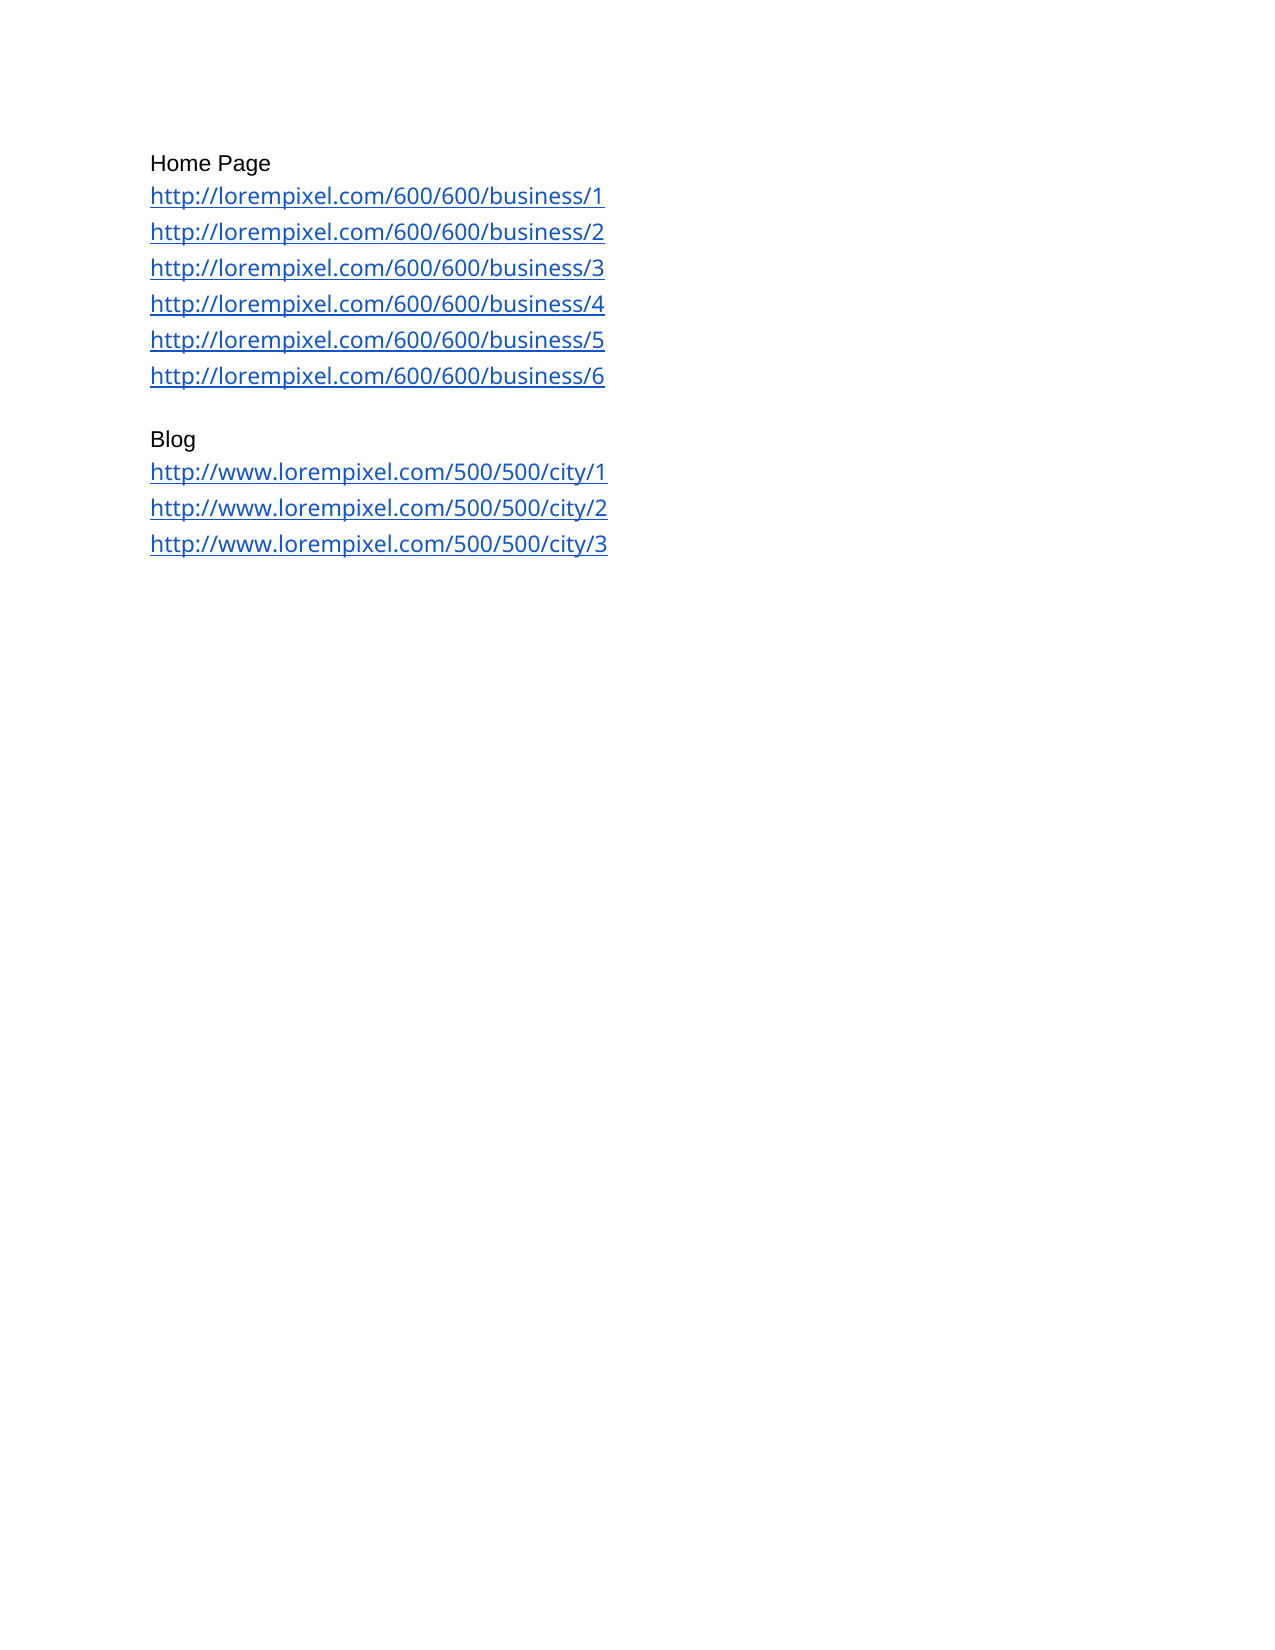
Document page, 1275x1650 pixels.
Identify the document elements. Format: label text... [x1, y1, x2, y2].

text http://lorempixel.com/600/600/business/6 [150, 360, 1125, 391]
text http://lorempixel.com/600/600/business/5 [150, 324, 1125, 355]
text http://lorempixel.com/600/600/business/4 [150, 288, 1125, 319]
text Home Page [150, 150, 1125, 176]
text http://lorempixel.com/600/600/business/2 [150, 216, 1125, 247]
text http://www.lorempixel.com/500/500/city/3 [150, 528, 1125, 559]
text http://www.lorempixel.com/500/500/city/1 [150, 456, 1125, 487]
text http://www.lorempixel.com/500/500/city/2 [150, 492, 1125, 523]
text Blog [150, 426, 1125, 452]
text http://lorempixel.com/600/600/business/3 [150, 252, 1125, 283]
text http://lorempixel.com/600/600/business/1 [150, 180, 1125, 211]
